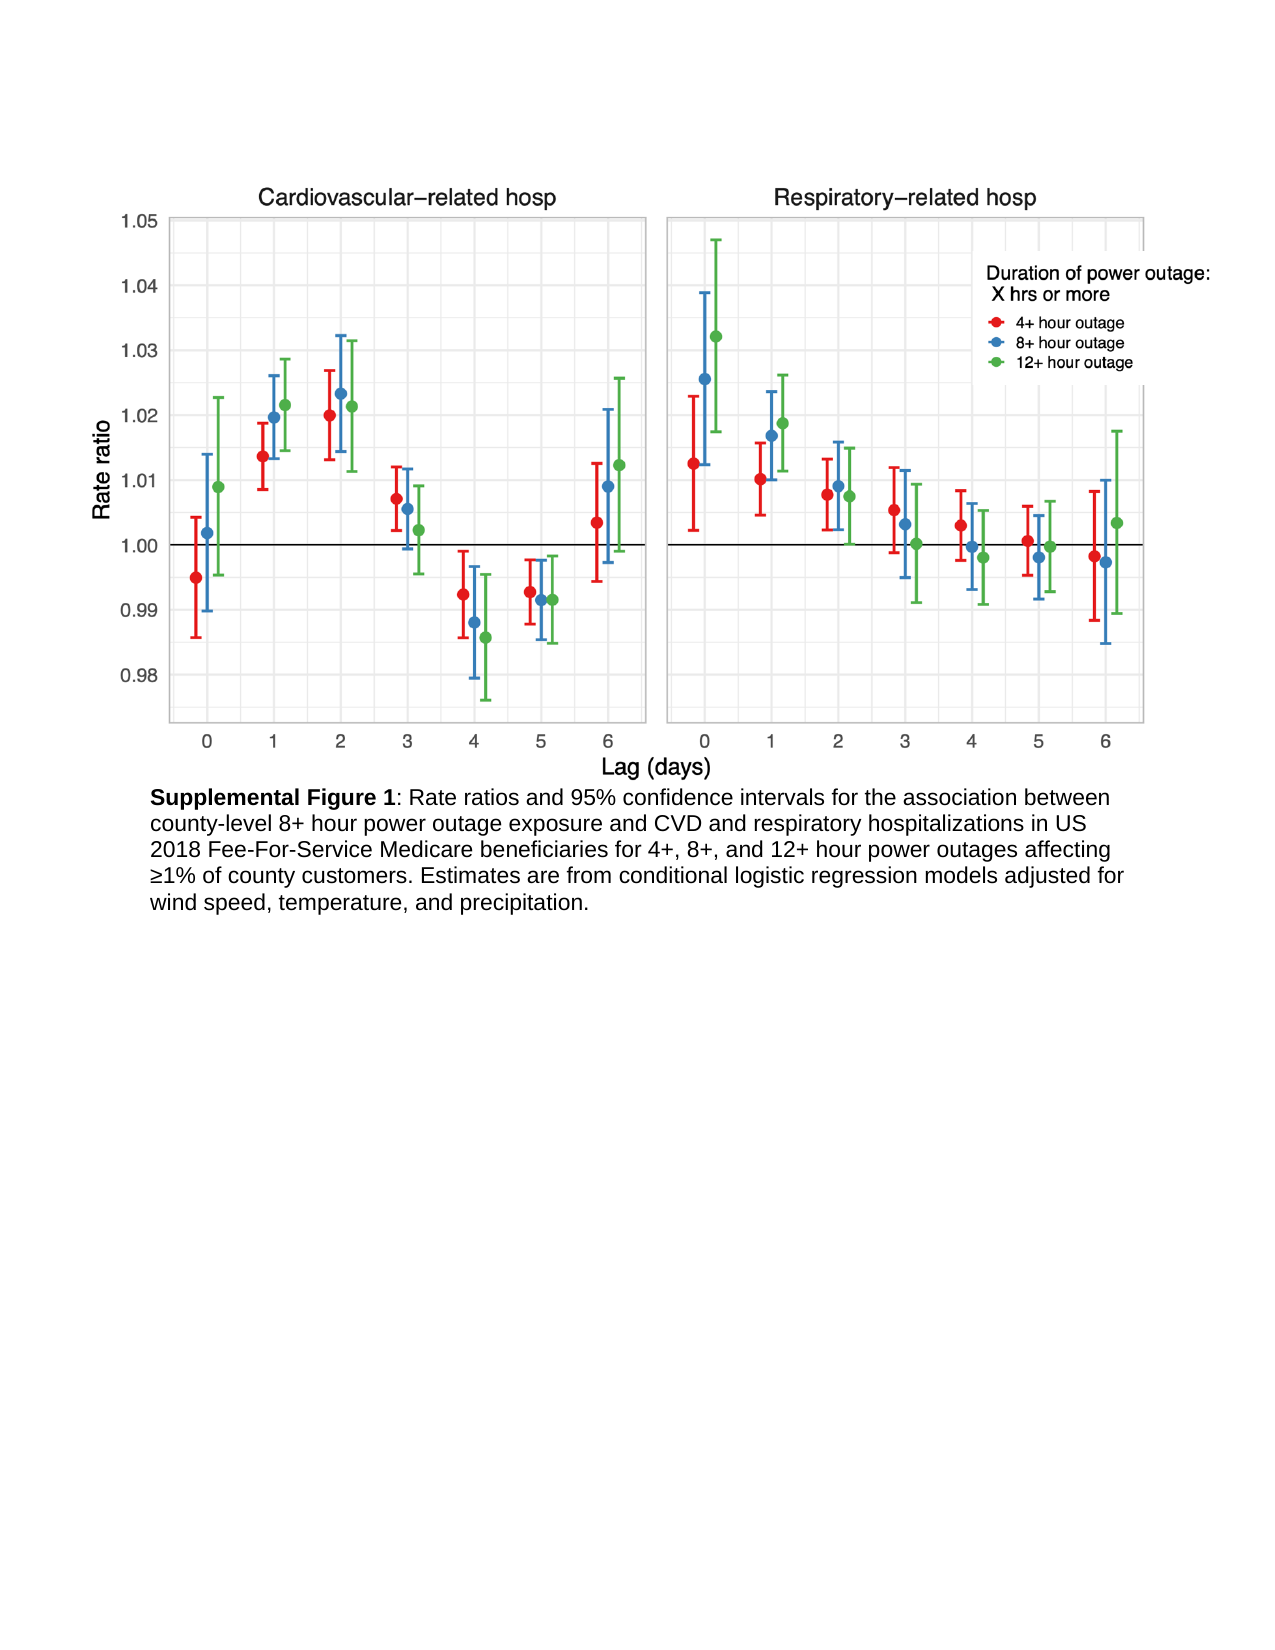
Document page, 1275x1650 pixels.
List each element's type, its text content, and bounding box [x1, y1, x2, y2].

text Supplemental Figure 1: Rate ratios and 95% confidence intervals for the association between county-level 8+ hour power outage exposure and CVD and respiratory hospitalizations in US 2018 Fee-For-Service Medicare beneficiaries for 4+, 8+, and 12+ hour power outages affecting ≥1% of county customers. Estimates are from conditional logistic regression models adjusted for wind speed, temperature, and precipitation. [150, 784, 1125, 915]
picture [84, 176, 1215, 784]
